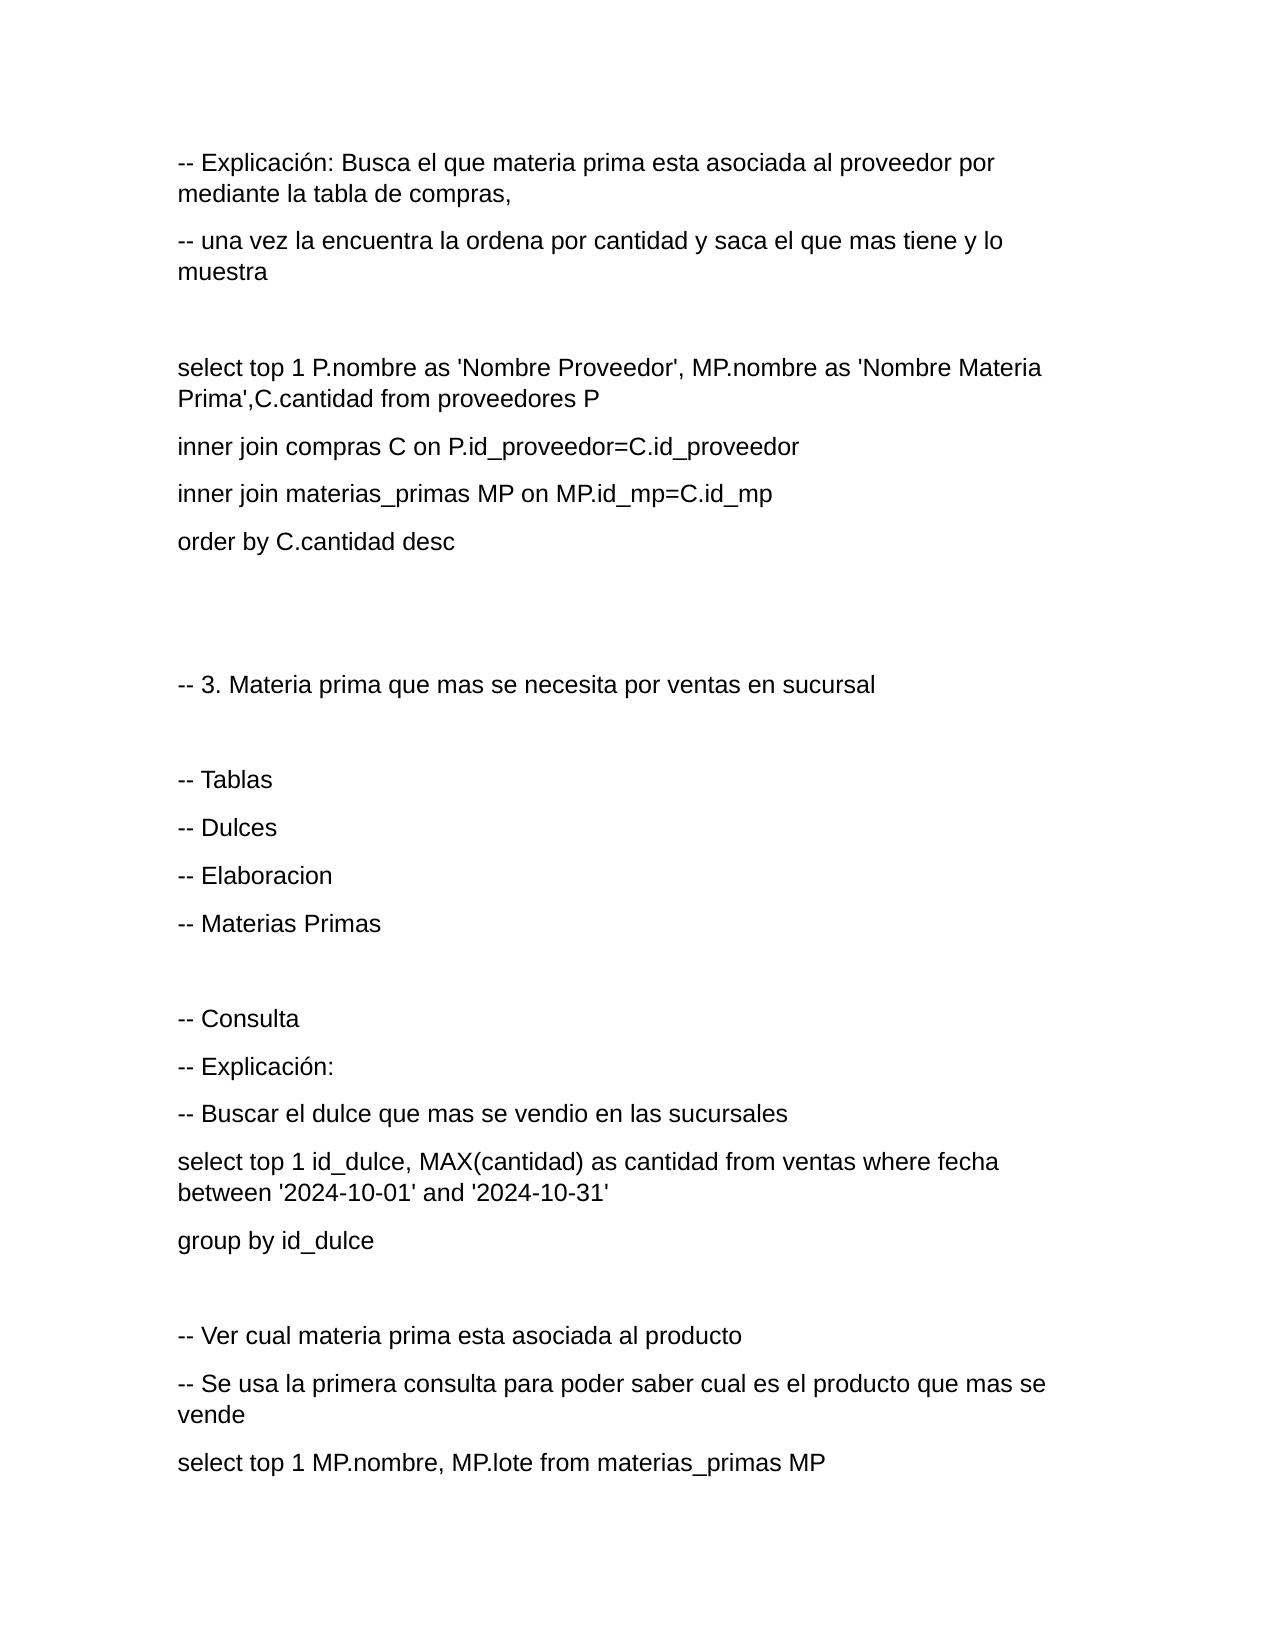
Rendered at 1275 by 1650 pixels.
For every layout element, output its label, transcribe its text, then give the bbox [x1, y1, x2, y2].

text -- Ver cual materia prima esta asociada al producto [177, 1321, 1098, 1350]
text -- Se usa la primera consulta para poder saber cual es el producto que mas se vende [177, 1369, 1098, 1429]
text -- Tablas [177, 766, 1098, 794]
text select top 1 id_dulce, MAX(cantidad) as cantidad from ventas where fecha between '2024-10-01' and '2024-10-31' [177, 1147, 1098, 1207]
text -- Dulces [177, 813, 1098, 842]
text -- Elaboracion [177, 861, 1098, 890]
text -- una vez la encuentra la ordena por cantidad y saca el que mas tiene y lo muestra [177, 226, 1098, 286]
text inner join compras C on P.id_proveedor=C.id_proveedor [177, 432, 1098, 460]
text select top 1 MP.nombre, MP.lote from materias_primas MP [177, 1448, 1098, 1477]
text select top 1 P.nombre as 'Nombre Proveedor', MP.nombre as 'Nombre Materia Prima',C.cantidad from proveedores P [177, 353, 1098, 413]
text group by id_dulce [177, 1226, 1098, 1255]
text -- 3. Materia prima que mas se necesita por ventas en sucursal [177, 670, 1098, 699]
text -- Explicación: [177, 1052, 1098, 1081]
text inner join materias_primas MP on MP.id_mp=C.id_mp [177, 479, 1098, 508]
text -- Explicación: Busca el que materia prima esta asociada al proveedor por mediante la tabla de compras, [177, 148, 1098, 207]
text order by C.cantidad desc [177, 527, 1098, 556]
text -- Materias Primas [177, 909, 1098, 937]
text -- Consulta [177, 1004, 1098, 1033]
text -- Buscar el dulce que mas se vendio en las sucursales [177, 1099, 1098, 1128]
